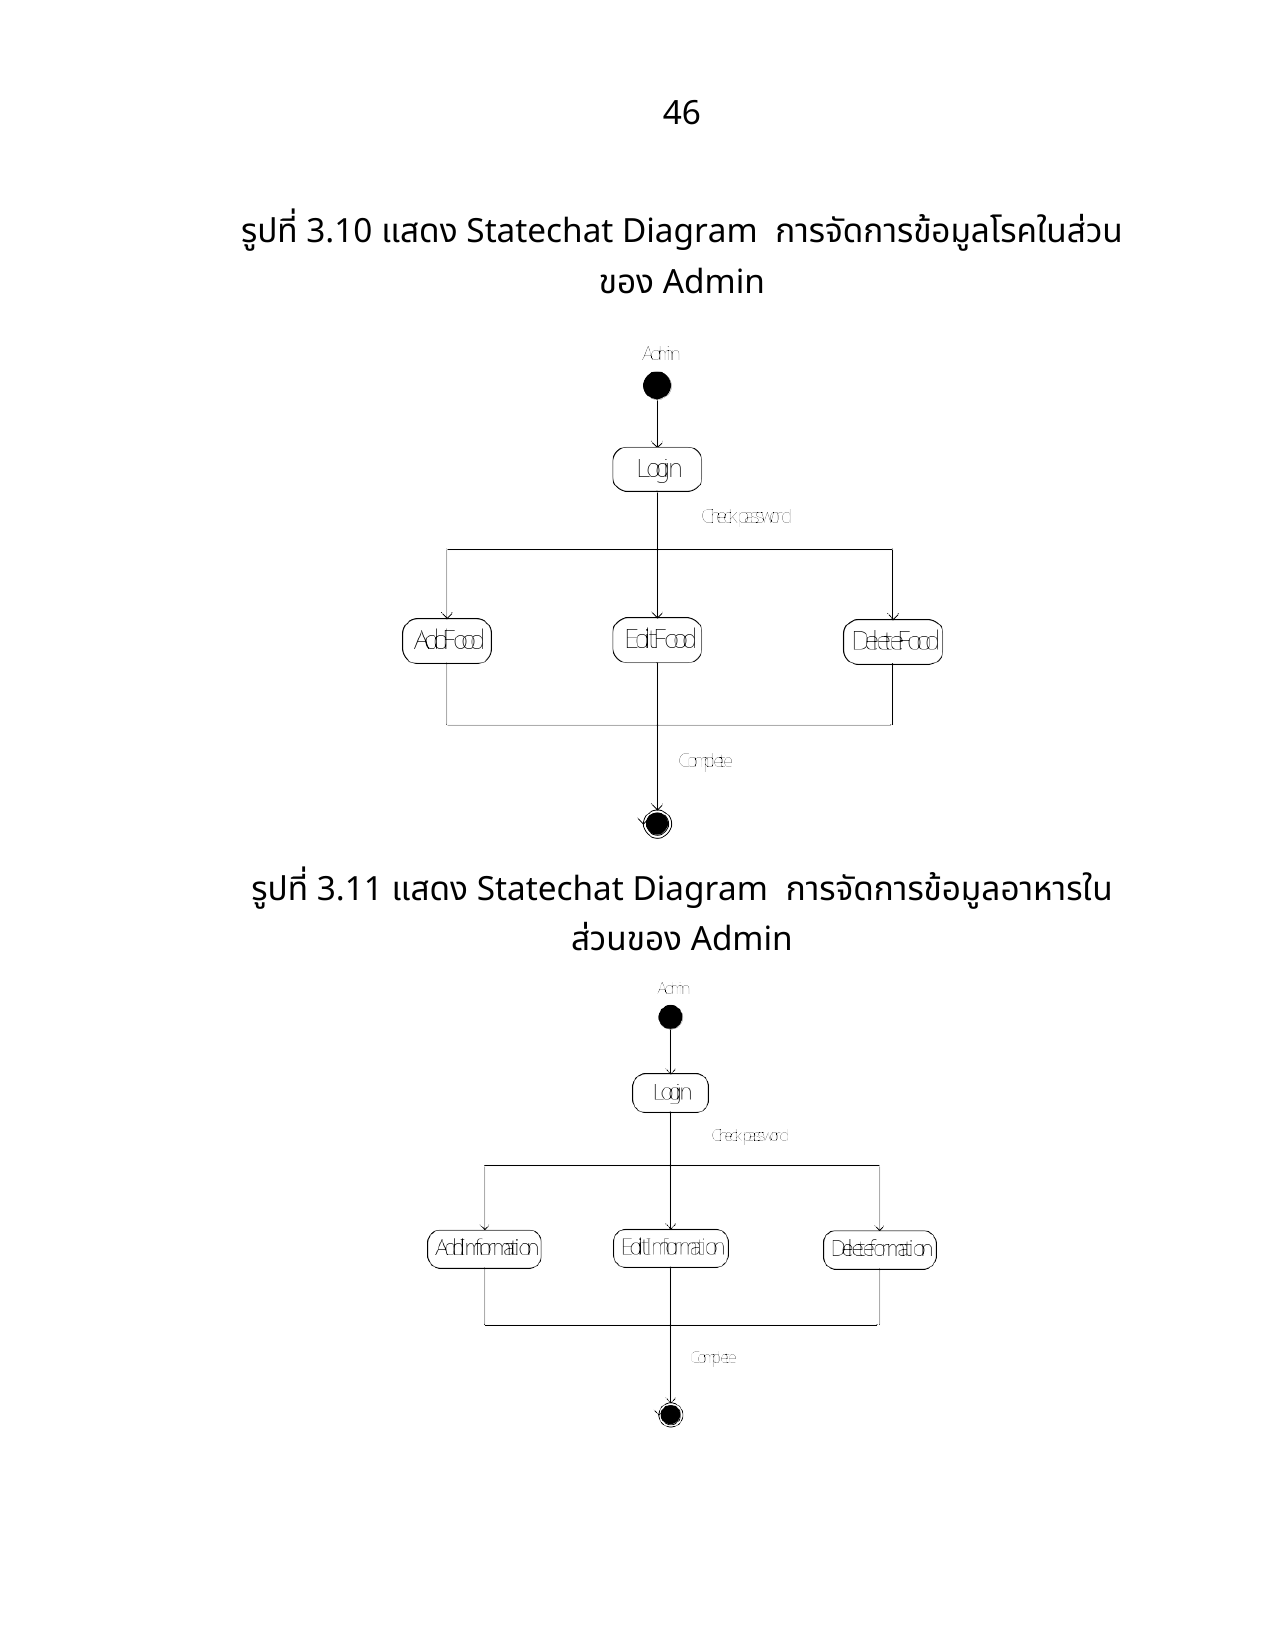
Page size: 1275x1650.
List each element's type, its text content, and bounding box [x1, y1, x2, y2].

text รูปที่ 3.11 แสดง Statechat Diagram การจัดการข้อมูลอาหารในส่วนของ Admin [236, 864, 1127, 966]
text รูปที่ 3.10 แสดง Statechat Diagram การจัดการข้อมูลโรคในส่วนของ Admin [236, 207, 1127, 308]
